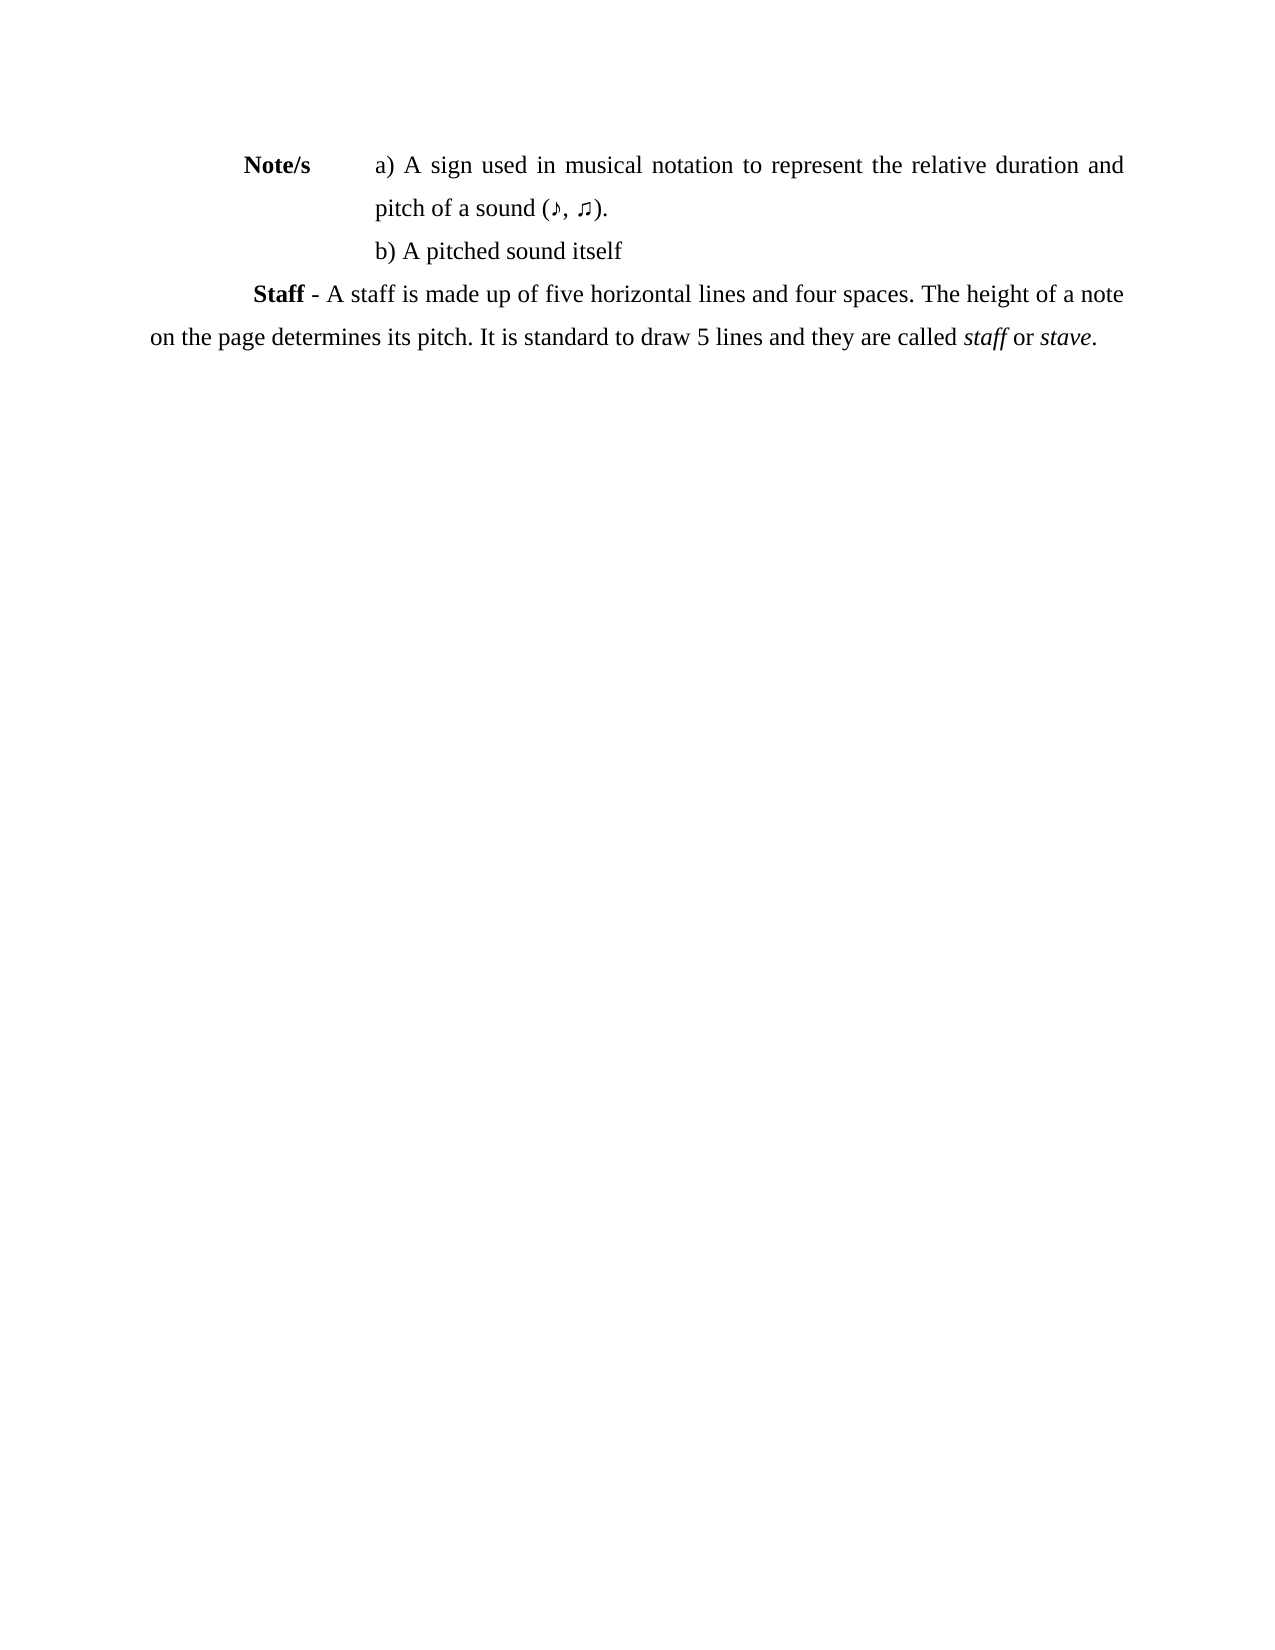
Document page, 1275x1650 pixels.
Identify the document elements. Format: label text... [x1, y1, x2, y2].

text b) A pitched sound itself [150, 236, 1125, 265]
text Staff - A staff is made up of five horizontal lines and four spaces. The height of a note on the page determines its pitch. It is standard to draw 5 lines and they are called staff or stave. [150, 279, 1125, 351]
text Note/s a) A sign used in musical notation to represent the relative duration and pitch of a sound (♪, ♫). [244, 150, 1125, 222]
